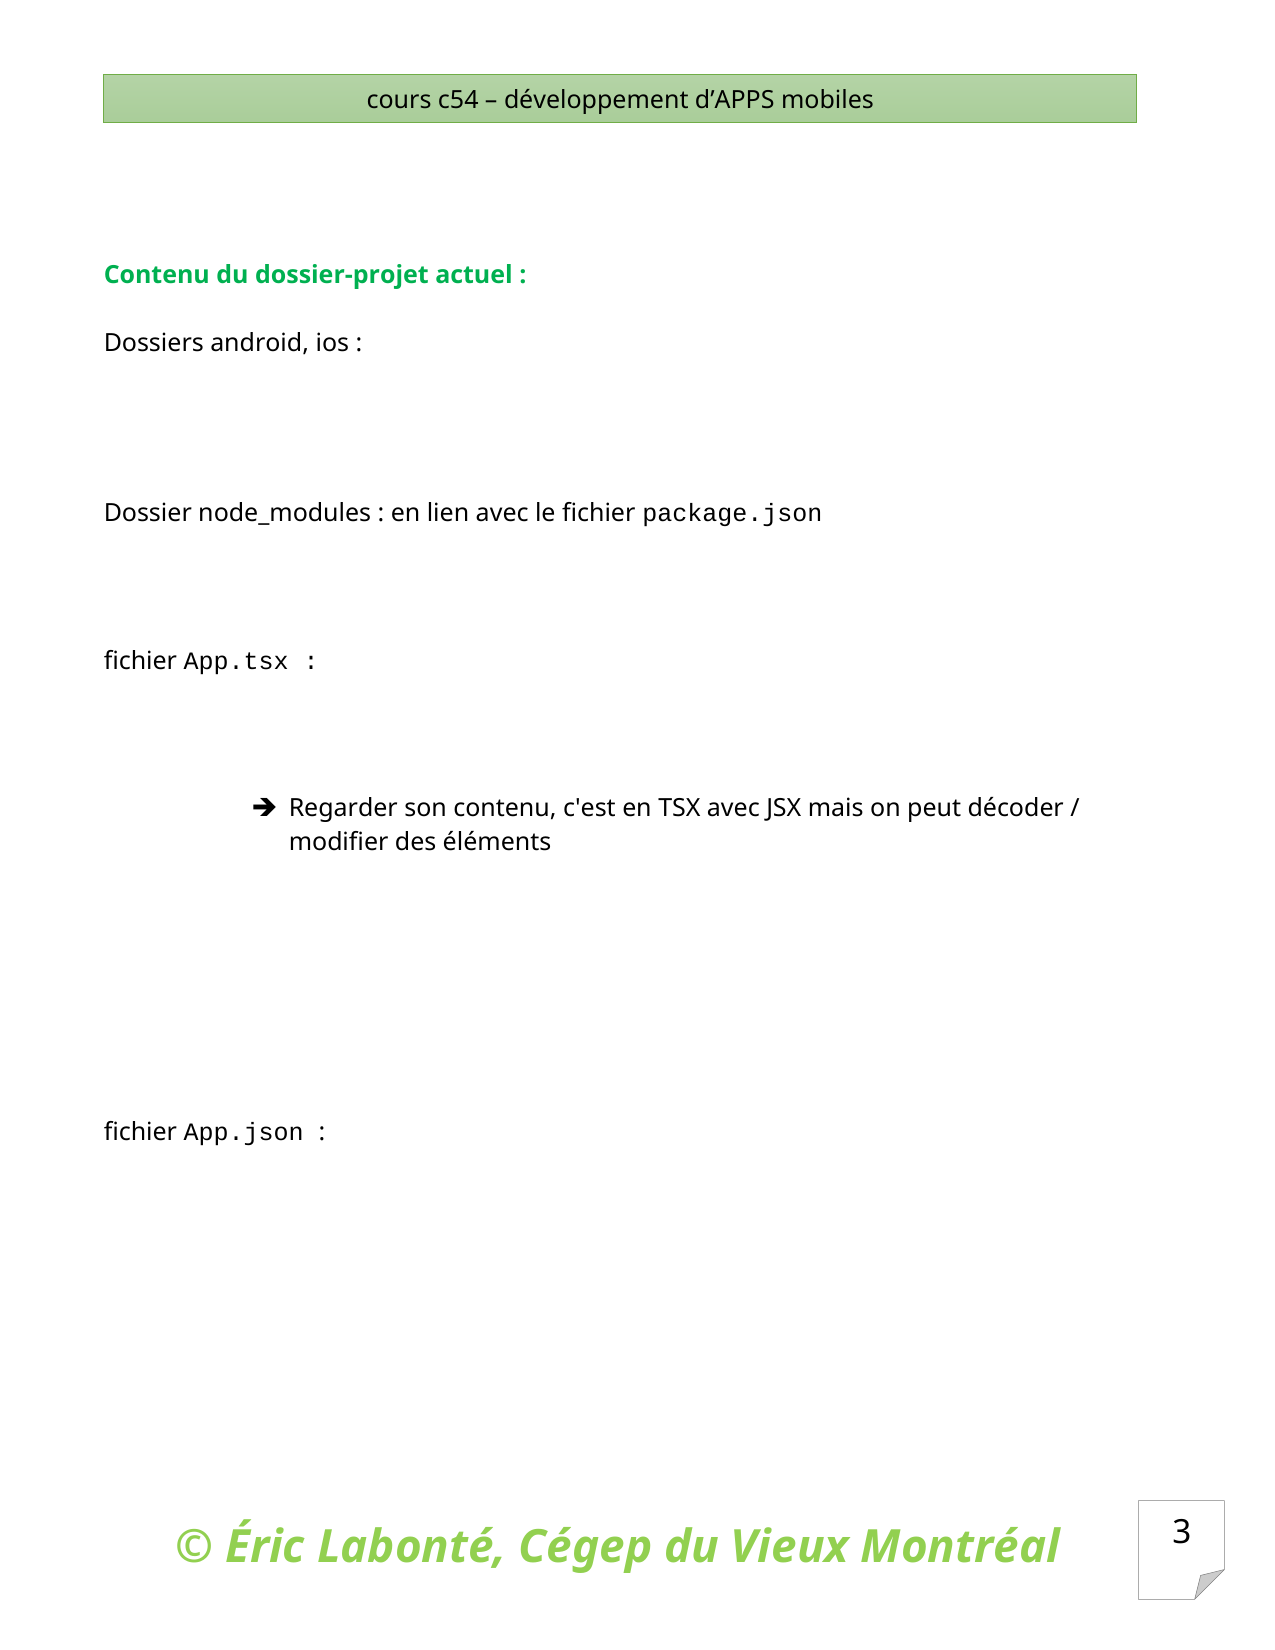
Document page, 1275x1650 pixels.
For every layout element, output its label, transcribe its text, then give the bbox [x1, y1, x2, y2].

list Regarder son contenu, c'est en TSX avec JSX mais on peut décoder / modifier des éléments [251, 790, 1137, 858]
text fichier App.tsx : [103, 642, 1137, 677]
text Dossiers android, ios : [103, 324, 1137, 358]
subtitle Contenu du dossier-projet actuel : [103, 256, 1137, 290]
text Dossier node_modules : en lien avec le fichier package.json [103, 495, 1137, 529]
text fichier App.json : [103, 1113, 1137, 1147]
